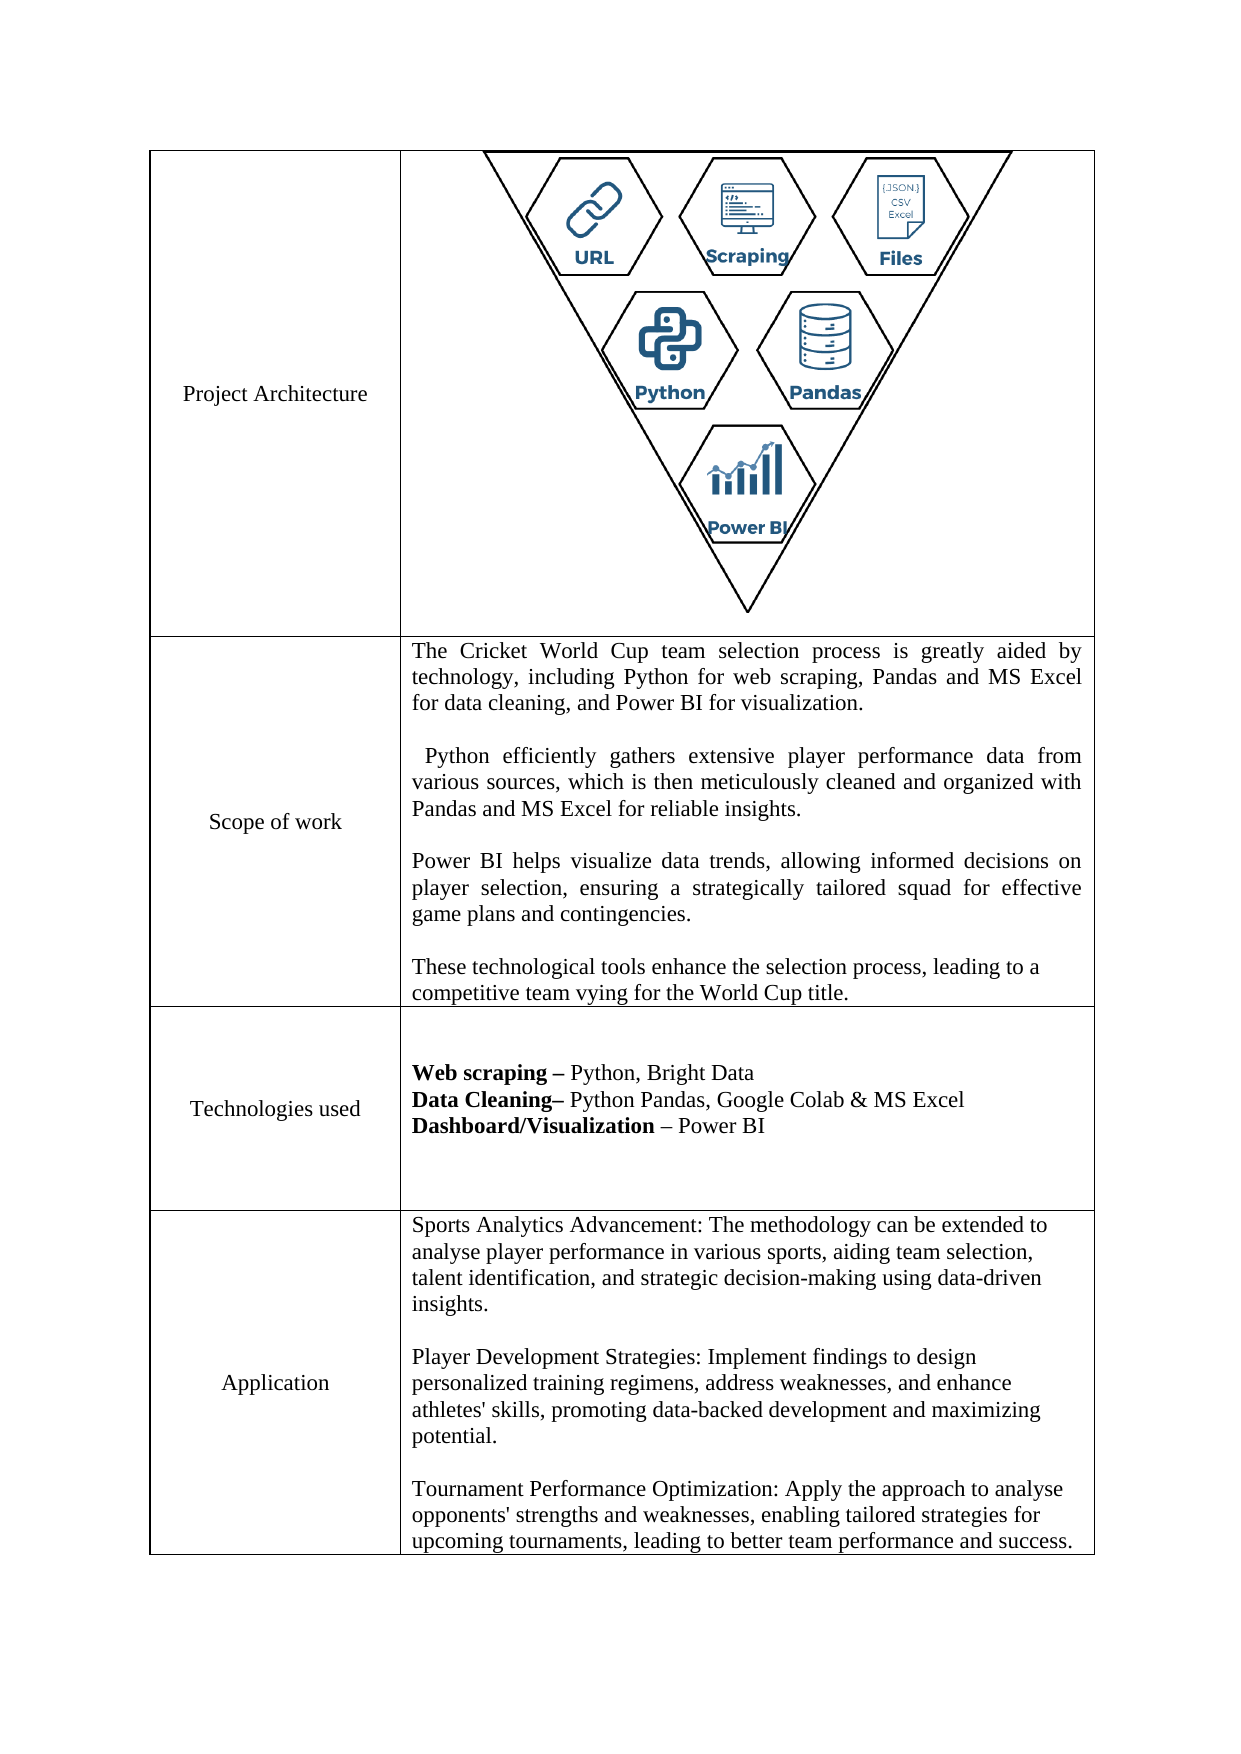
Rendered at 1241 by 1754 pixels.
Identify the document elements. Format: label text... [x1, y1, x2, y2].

table_cell Project Architecture [151, 151, 400, 636]
table_cell Application [151, 1211, 400, 1554]
table_cell [401, 151, 1094, 636]
table_cell Web scraping – Python, Bright Data Data Cleaning– Python Pandas, Google Colab & MS Excel Dashboard/Visualization – Power BI [401, 1007, 1094, 1210]
table_cell The Cricket World Cup team selection process is greatly aided by technology, including Python for web scraping, Pandas and MS Excel for data cleaning, and Power BI for visualization. Python efficiently gathers extensive player performance data from various sources, which is then meticulously cleaned and organized with Pandas and MS Excel for reliable insights. Power BI helps visualize data trends, allowing informed decisions on player selection, ensuring a strategically tailored squad for effective game plans and contingencies. These technological tools enhance the selection process, leading to a competitive team vying for the World Cup title. [401, 637, 1094, 1006]
table_cell Sports Analytics Advancement: The methodology can be extended to analyse player performance in various sports, aiding team selection, talent identification, and strategic decision-making using data-driven insights. Player Development Strategies: Implement findings to design personalized training regimens, address weaknesses, and enhance athletes' skills, promoting data-backed development and maximizing potential. Tournament Performance Optimization: Apply the approach to analyse opponents' strengths and weaknesses, enabling tailored strategies for upcoming tournaments, leading to better team performance and success. [401, 1211, 1094, 1554]
table_cell Scope of work [151, 637, 400, 1006]
picture [439, 151, 1055, 613]
table_cell Technologies used [151, 1007, 400, 1210]
